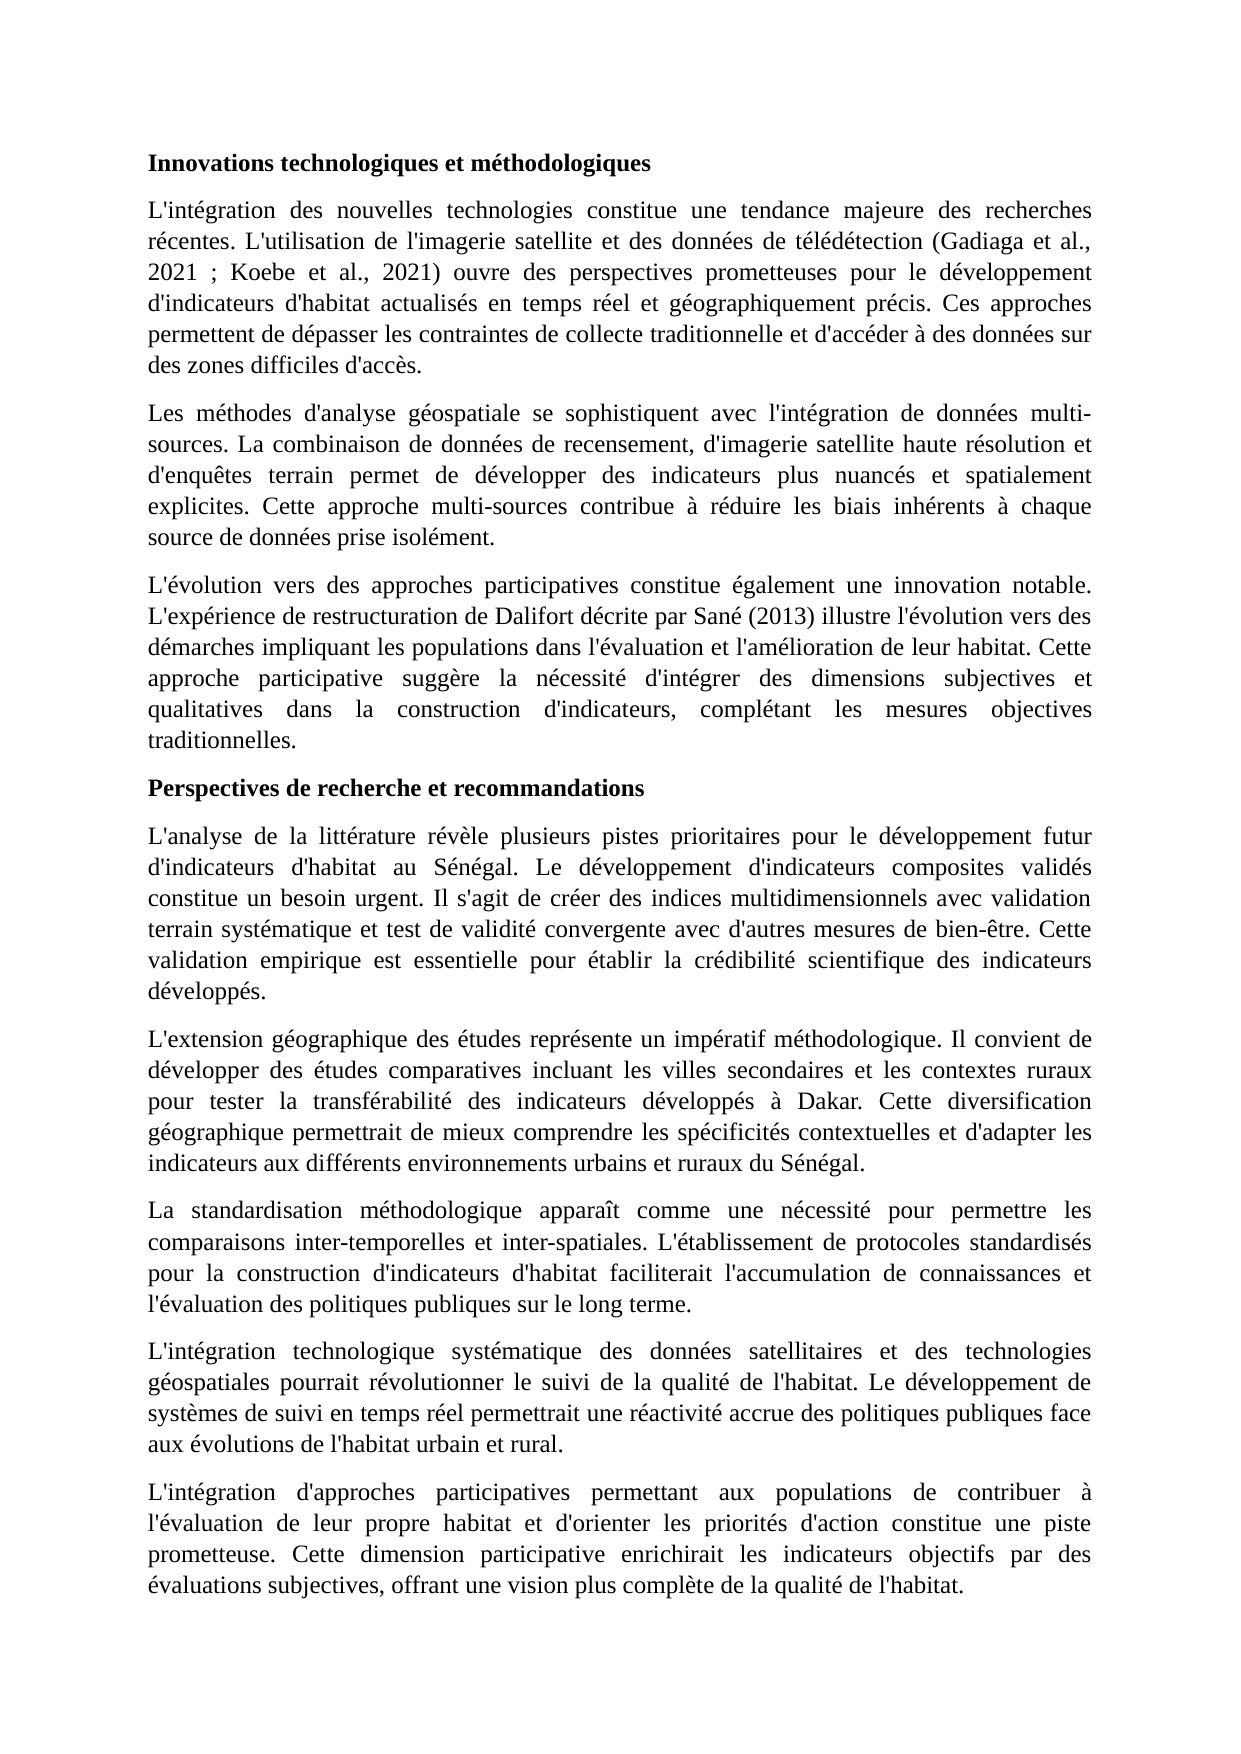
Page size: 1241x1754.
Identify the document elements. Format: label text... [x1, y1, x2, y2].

text L'évolution vers des approches participatives constitue également une innovation notable. L'expérience de restructuration de Dalifort décrite par Sané (2013) illustre l'évolution vers des démarches impliquant les populations dans l'évaluation et l'amélioration de leur habitat. Cette approche participative suggère la nécessité d'intégrer des dimensions subjectives et qualitatives dans la construction d'indicateurs, complétant les mesures objectives traditionnelles. [148, 570, 1093, 754]
text L'intégration d'approches participatives permettant aux populations de contribuer à l'évaluation de leur propre habitat et d'orienter les priorités d'action constitue une piste prometteuse. Cette dimension participative enrichirait les indicateurs objectifs par des évaluations subjectives, offrant une vision plus complète de la qualité de l'habitat. [148, 1477, 1093, 1599]
text L'intégration technologique systématique des données satellitaires et des technologies géospatiales pourrait révolutionner le suivi de la qualité de l'habitat. Le développement de systèmes de suivi en temps réel permettrait une réactivité accrue des politiques publiques face aux évolutions de l'habitat urbain et rural. [148, 1336, 1093, 1458]
text L'intégration des nouvelles technologies constitue une tendance majeure des recherches récentes. L'utilisation de l'imagerie satellite et des données de télédétection (Gadiaga et al., 2021 ; Koebe et al., 2021) ouvre des perspectives prometteuses pour le développement d'indicateurs d'habitat actualisés en temps réel et géographiquement précis. Ces approches permettent de dépasser les contraintes de collecte traditionnelle et d'accéder à des données sur des zones difficiles d'accès. [148, 195, 1093, 379]
text Innovations technologiques et méthodologiques [148, 148, 1093, 176]
text Les méthodes d'analyse géospatiale se sophistiquent avec l'intégration de données multi-sources. La combinaison de données de recensement, d'imagerie satellite haute résolution et d'enquêtes terrain permet de développer des indicateurs plus nuancés et spatialement explicites. Cette approche multi-sources contribue à réduire les biais inhérents à chaque source de données prise isolément. [148, 398, 1093, 551]
text L'extension géographique des études représente un impératif méthodologique. Il convient de développer des études comparatives incluant les villes secondaires et les contextes ruraux pour tester la transférabilité des indicateurs développés à Dakar. Cette diversification géographique permettrait de mieux comprendre les spécificités contextuelles et d'adapter les indicateurs aux différents environnements urbains et ruraux du Sénégal. [148, 1024, 1093, 1177]
text L'analyse de la littérature révèle plusieurs pistes prioritaires pour le développement futur d'indicateurs d'habitat au Sénégal. Le développement d'indicateurs composites validés constitue un besoin urgent. Il s'agit de créer des indices multidimensionnels avec validation terrain systématique et test de validité convergente avec d'autres mesures de bien-être. Cette validation empirique est essentielle pour établir la crédibilité scientifique des indicateurs développés. [148, 821, 1093, 1005]
text Perspectives de recherche et recommandations [148, 773, 1093, 802]
text La standardisation méthodologique apparaît comme une nécessité pour permettre les comparaisons inter-temporelles et inter-spatiales. L'établissement de protocoles standardisés pour la construction d'indicateurs d'habitat faciliterait l'accumulation de connaissances et l'évaluation des politiques publiques sur le long terme. [148, 1196, 1093, 1317]
